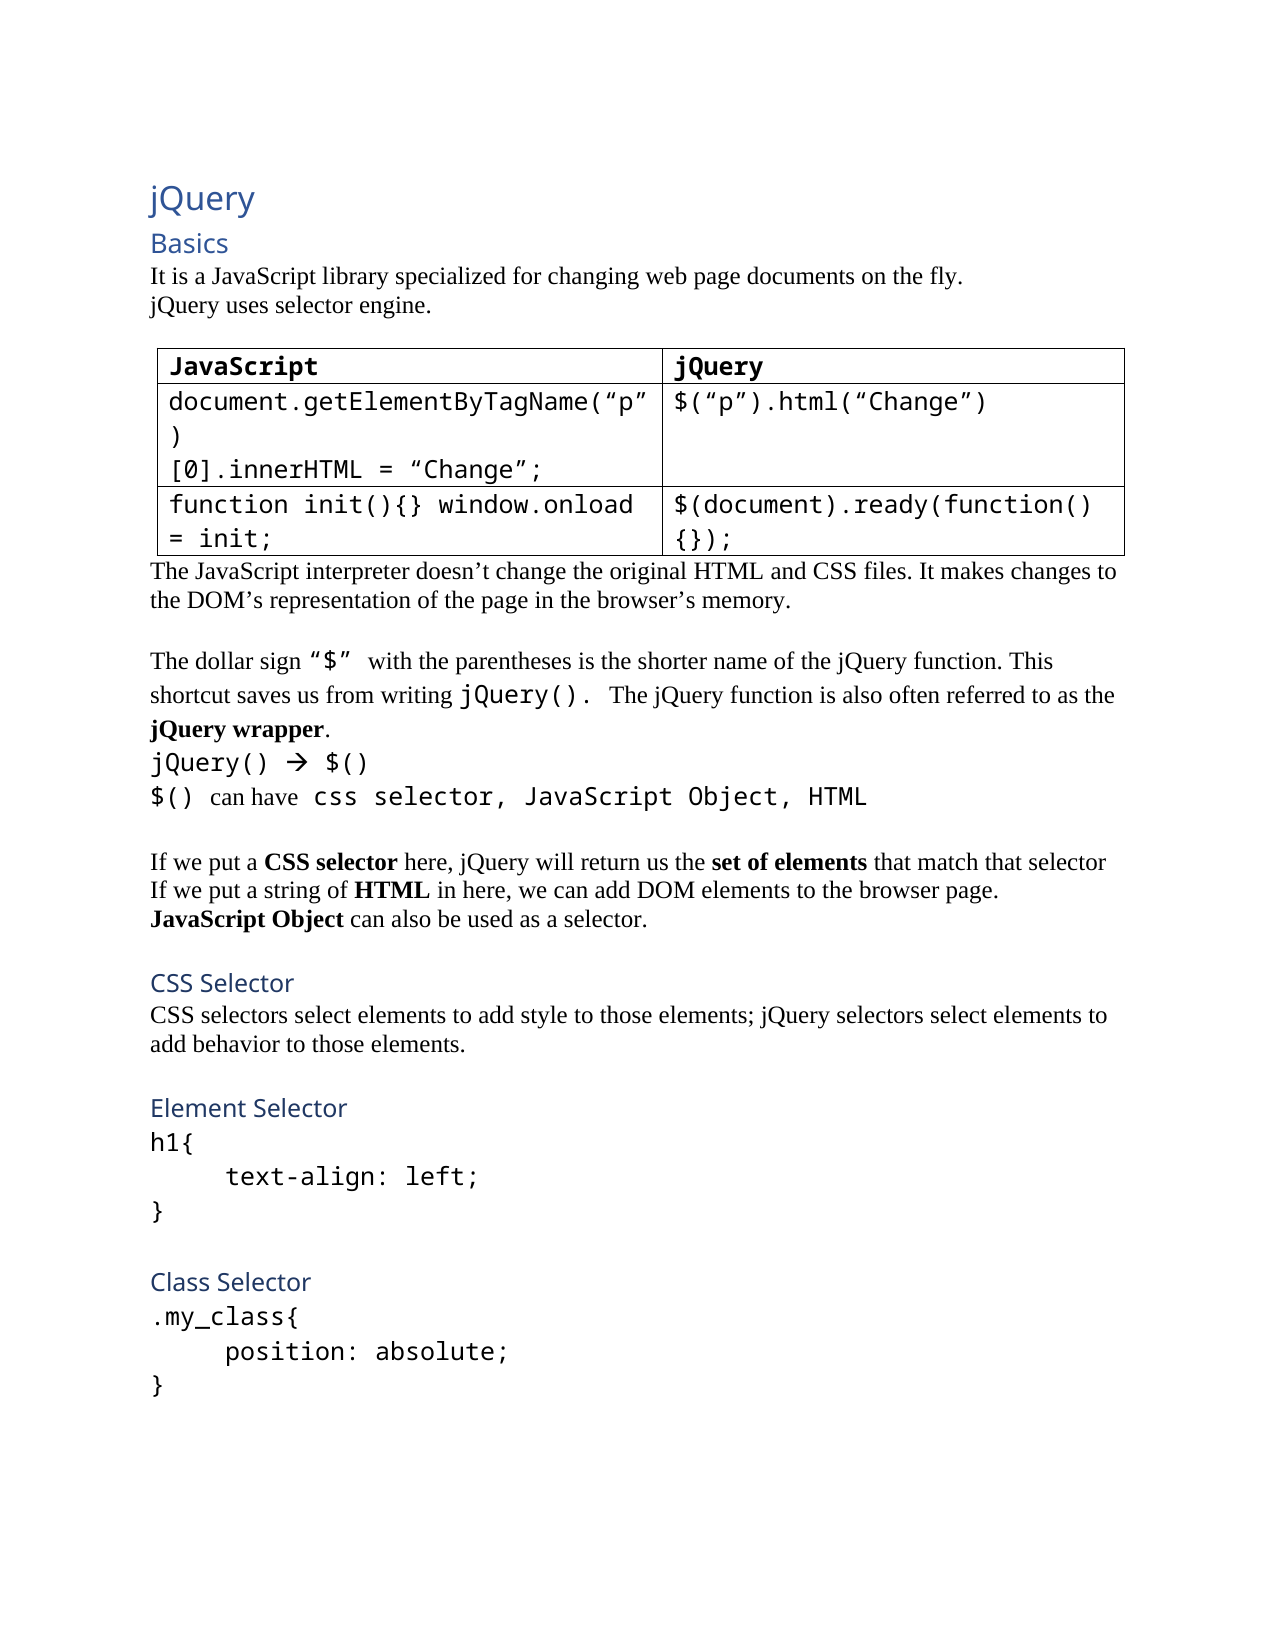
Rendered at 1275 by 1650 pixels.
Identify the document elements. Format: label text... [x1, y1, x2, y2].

text position: absolute; [150, 1333, 1125, 1367]
text .my_class{ [150, 1299, 1125, 1333]
text } [150, 1193, 1125, 1227]
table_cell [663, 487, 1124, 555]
text If we put a CSS selector here, jQuery will return us the set of elements that match that selector [150, 847, 1125, 876]
subtitle Basics [150, 224, 1125, 261]
text JavaScript Object can also be used as a selector. [150, 904, 1125, 933]
text } [150, 1367, 1125, 1401]
text CSS selectors select elements to add style to those elements; jQuery selectors select elements to add behavior to those elements. [150, 1000, 1125, 1058]
text text-align: left; [150, 1159, 1125, 1193]
text jQuery uses selector engine. [150, 290, 1125, 319]
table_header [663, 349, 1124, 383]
text It is a JavaScript library specialized for changing web page documents on the fly. [150, 261, 1125, 290]
subtitle Class Selector [150, 1265, 1125, 1299]
subtitle jQuery [150, 175, 1125, 220]
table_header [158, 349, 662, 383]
text If we put a string of HTML in here, we can add DOM elements to the browser page. [150, 876, 1125, 904]
text jQuery() $() [150, 745, 1125, 779]
text The JavaScript interpreter doesn’t change the original HTML and CSS files. It makes changes to the DOM’s representation of the page in the browser’s memory. [150, 556, 1125, 614]
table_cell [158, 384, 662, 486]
text $() can have css selector, JavaScript Object, HTML [150, 779, 1125, 813]
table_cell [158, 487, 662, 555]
text h1{ [150, 1124, 1125, 1159]
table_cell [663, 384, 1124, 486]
subtitle Element Selector [150, 1091, 1125, 1124]
subtitle CSS Selector [150, 966, 1125, 1000]
text The dollar sign “$” with the parentheses is the shorter name of the jQuery function. This shortcut saves us from writing jQuery(). The jQuery function is also often referred to as the jQuery wrapper. [150, 642, 1125, 745]
